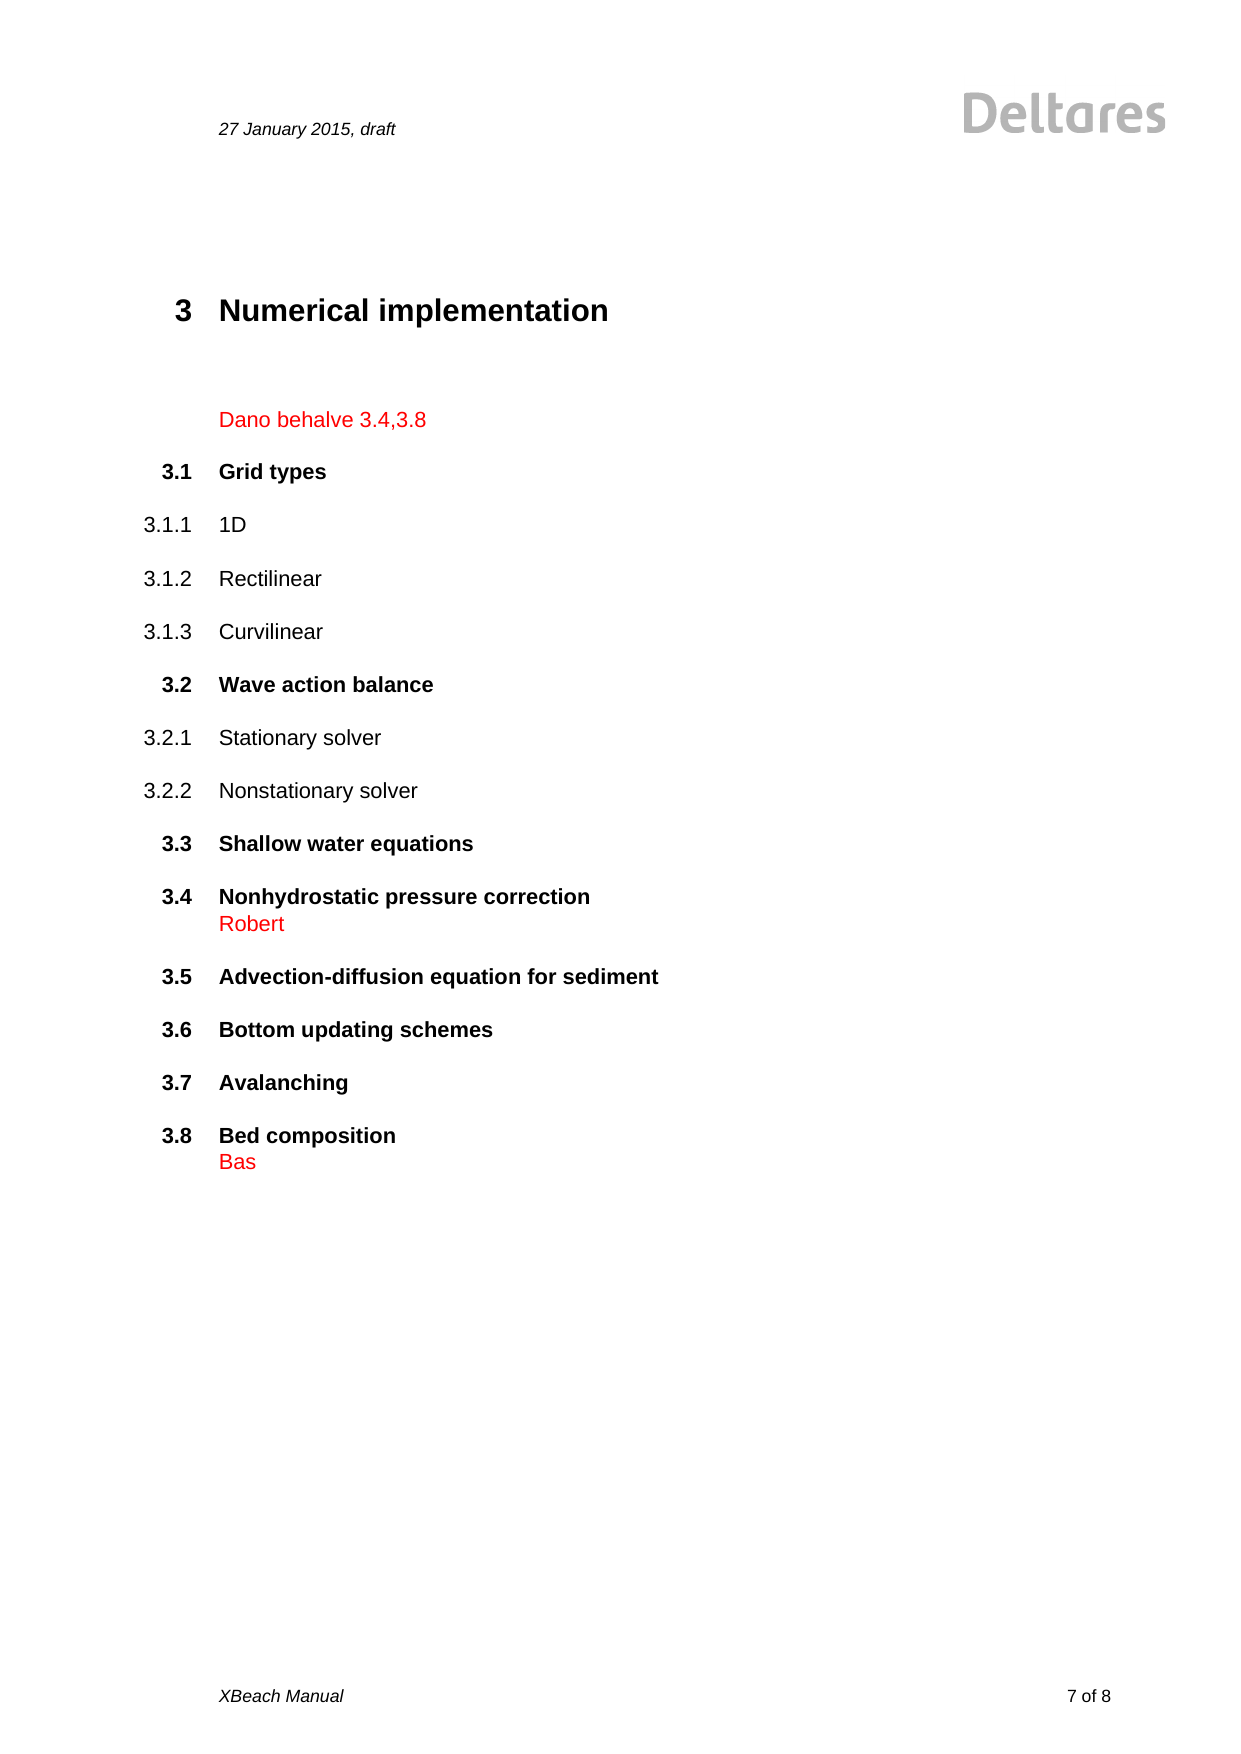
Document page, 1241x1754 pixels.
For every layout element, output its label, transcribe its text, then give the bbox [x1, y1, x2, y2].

subtitle Bottom updating schemes [192, 1016, 1126, 1043]
subtitle Stationary solver [192, 724, 1126, 751]
subtitle Rectilinear [192, 565, 1126, 591]
text Bas [218, 1149, 1126, 1174]
subtitle Curvilinear [192, 618, 1126, 644]
subtitle Nonhydrostatic pressure correction [192, 883, 1126, 910]
text Robert [218, 910, 1126, 937]
subtitle Grid types [192, 458, 1126, 485]
text Dano behalve 3.4,3.8 [218, 407, 1126, 432]
subtitle Nonstationary solver [192, 777, 1126, 804]
subtitle Shallow water equations [192, 830, 1126, 857]
subtitle Bed composition [192, 1122, 1126, 1149]
subtitle Wave action balance [192, 671, 1126, 697]
subtitle Numerical implementation [192, 292, 1126, 328]
picture [964, 75, 1166, 133]
subtitle Advection-diffusion equation for sediment [192, 963, 1126, 990]
subtitle Avalanching [192, 1069, 1126, 1096]
subtitle 1D [192, 512, 1126, 538]
